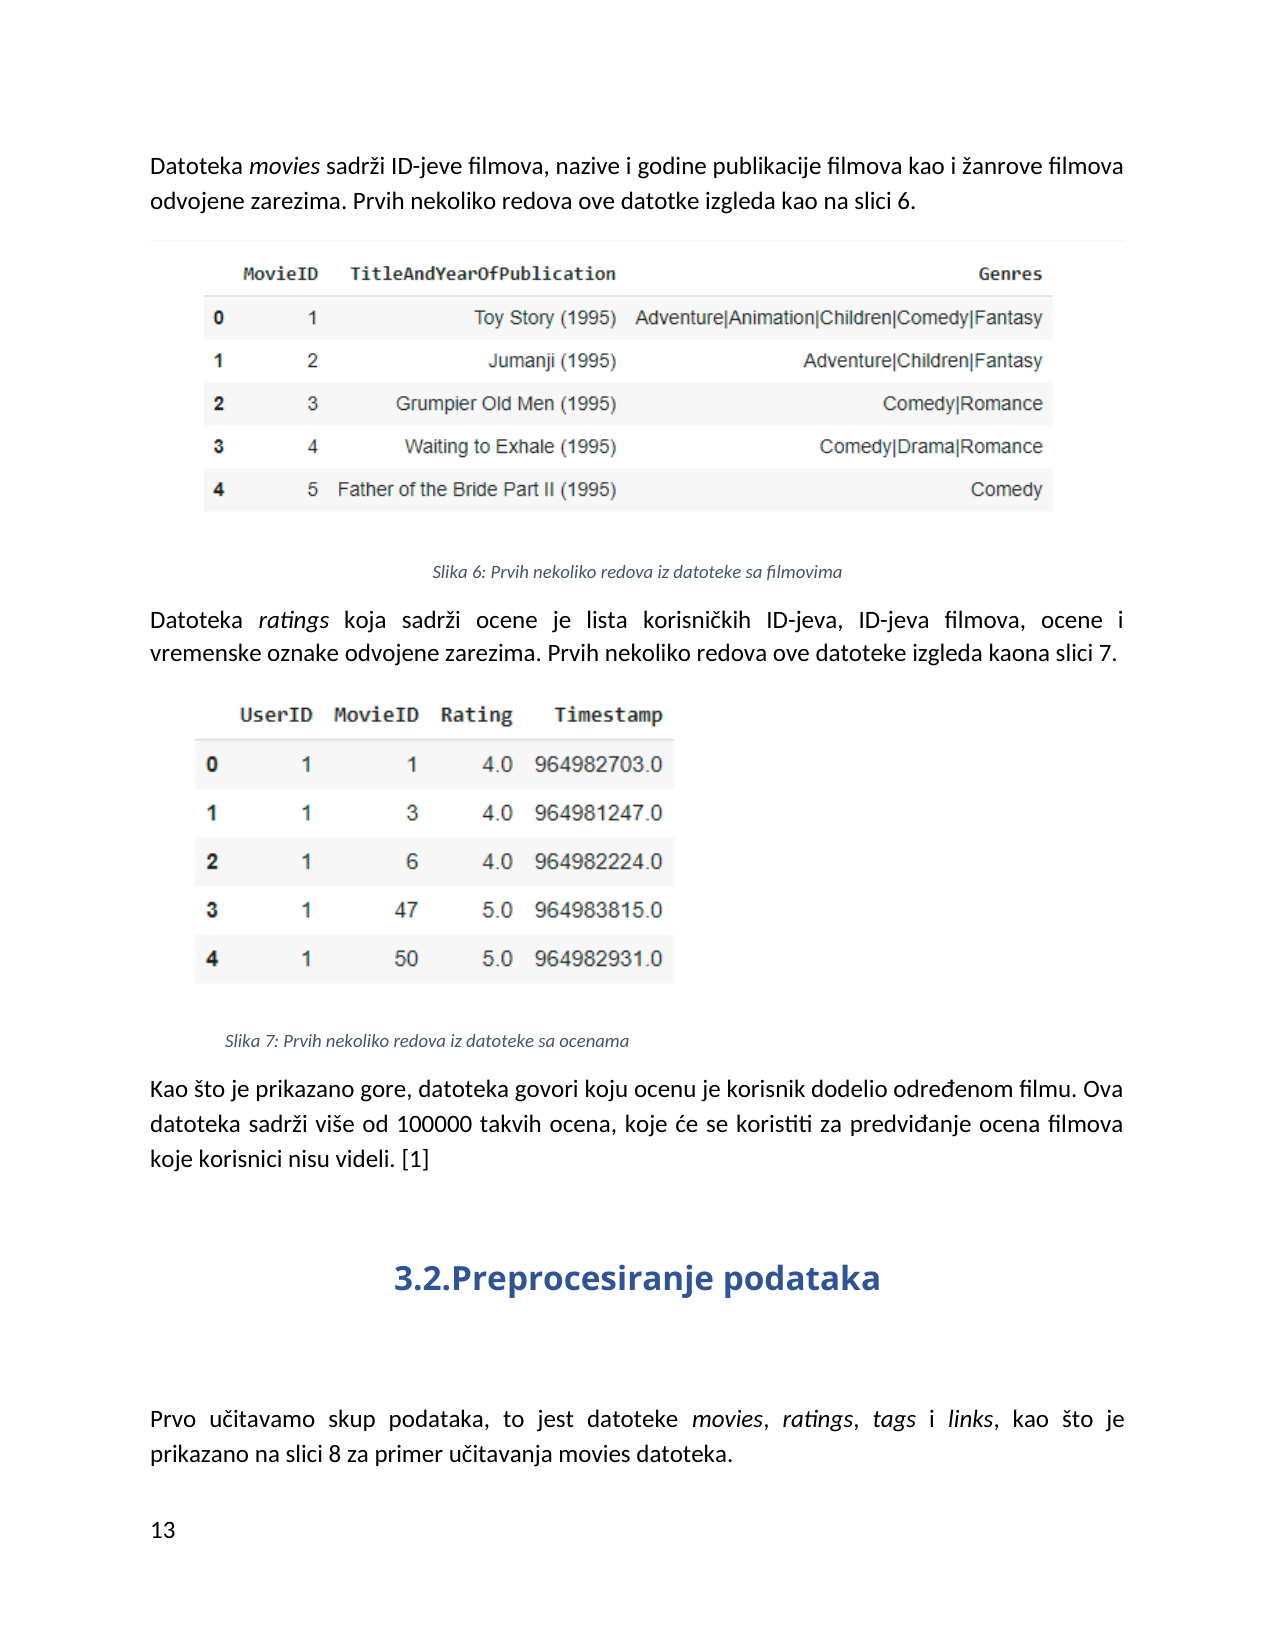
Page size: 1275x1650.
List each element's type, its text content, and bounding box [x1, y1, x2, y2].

subtitle 3.2.Preprocesiranje podataka [150, 1254, 1125, 1300]
text Datoteka ratings koja sadrži ocene je lista korisničkih ID-jeva, ID-jeva filmova, ocene i vremenske oznake odvojene zarezima. Prvih nekoliko redova ove datoteke izgleda kaona slici 7. [150, 604, 1125, 667]
picture [150, 686, 807, 1004]
text Prvo učitavamo skup podataka, to jest datoteke movies, ratings, tags i links, kao što je prikazano na slici 8 za primer učitavanja movies datoteka. [150, 1403, 1125, 1468]
text Datoteka movies sadrži ID-jeve filmova, nazive i godine publikacije filmova kao i žanrove filmova odvojene zarezima. Prvih nekoliko redova ove datotke izgleda kao na slici 6. [150, 150, 1125, 216]
picture [150, 240, 1125, 535]
text Kao što je prikazano gore, datoteka govori koju ocenu je korisnik dodelio određenom filmu. Ova datoteka sadrži više od 100000 takvih ocena, koje će se koristiti za predviđanje ocena filmova koje korisnici nisu videli. [1] [150, 1073, 1125, 1173]
